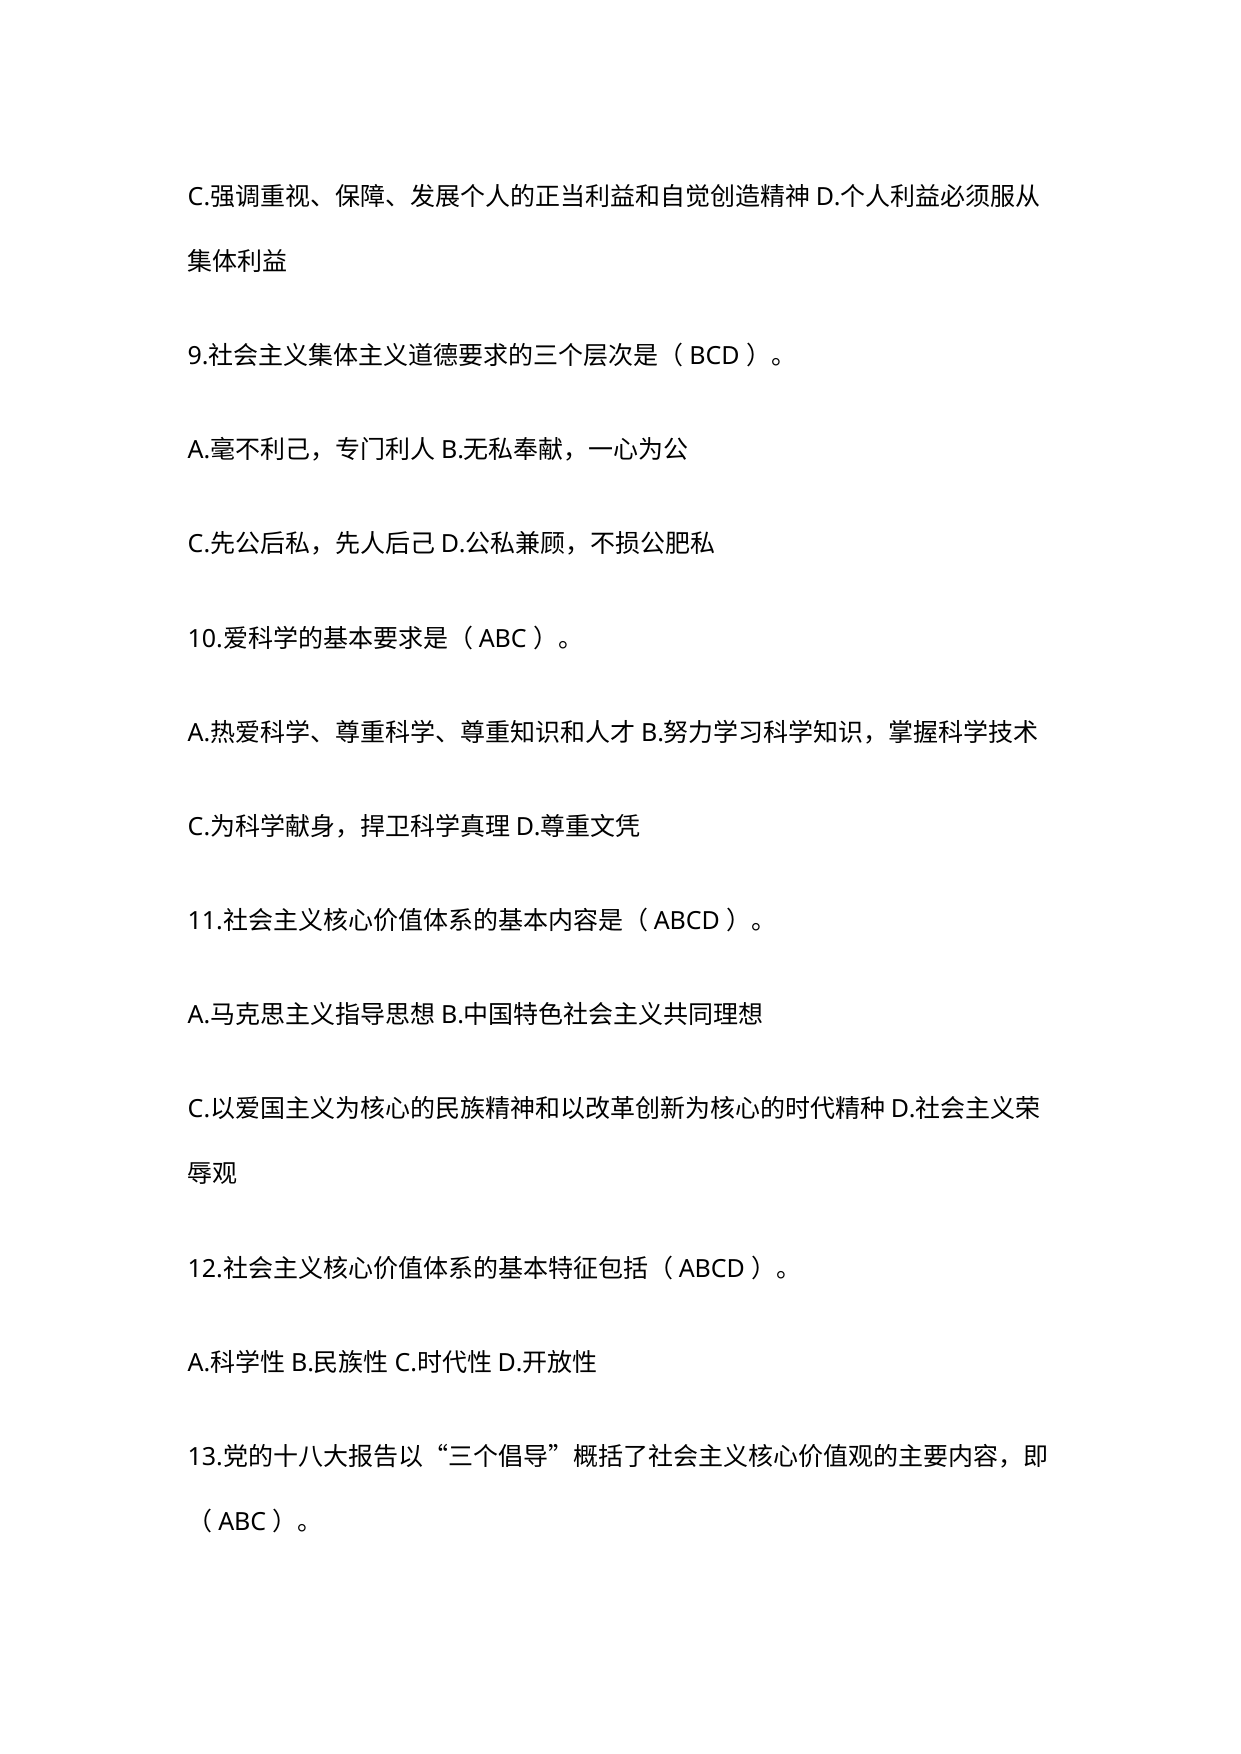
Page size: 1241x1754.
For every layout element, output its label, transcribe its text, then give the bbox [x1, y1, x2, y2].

text A.马克思主义指导思想 B.中国特色社会主义共同理想 [187, 980, 1053, 1045]
text A.毫不利己，专门利人 B.无私奉献，一心为公 [187, 415, 1053, 480]
text C.先公后私，先人后己 D.公私兼顾，不损公肥私 [187, 509, 1053, 574]
text 13.党的十八大报告以“三个倡导”概括了社会主义核心价值观的主要内容，即（ ABC ）。 [187, 1422, 1053, 1552]
text 11.社会主义核心价值体系的基本内容是（ ABCD ）。 [187, 886, 1053, 951]
text C.以爱国主义为核心的民族精神和以改革创新为核心的时代精种 D.社会主义荣辱观 [187, 1074, 1053, 1204]
text C.强调重视、保障、发展个人的正当利益和自觉创造精神 D.个人利益必须服从集体利益 [187, 162, 1053, 292]
text 9.社会主义集体主义道德要求的三个层次是（ BCD ）。 [187, 321, 1053, 386]
text C.为科学献身，捍卫科学真理 D.尊重文凭 [187, 792, 1053, 857]
text 10.爱科学的基本要求是（ ABC ）。 [187, 604, 1053, 669]
text A.热爱科学、尊重科学、尊重知识和人才 B.努力学习科学知识，掌握科学技术 [187, 698, 1053, 763]
text 12.社会主义核心价值体系的基本特征包括（ ABCD ）。 [187, 1234, 1053, 1299]
text A.科学性 B.民族性 C.时代性 D.开放性 [187, 1328, 1053, 1393]
